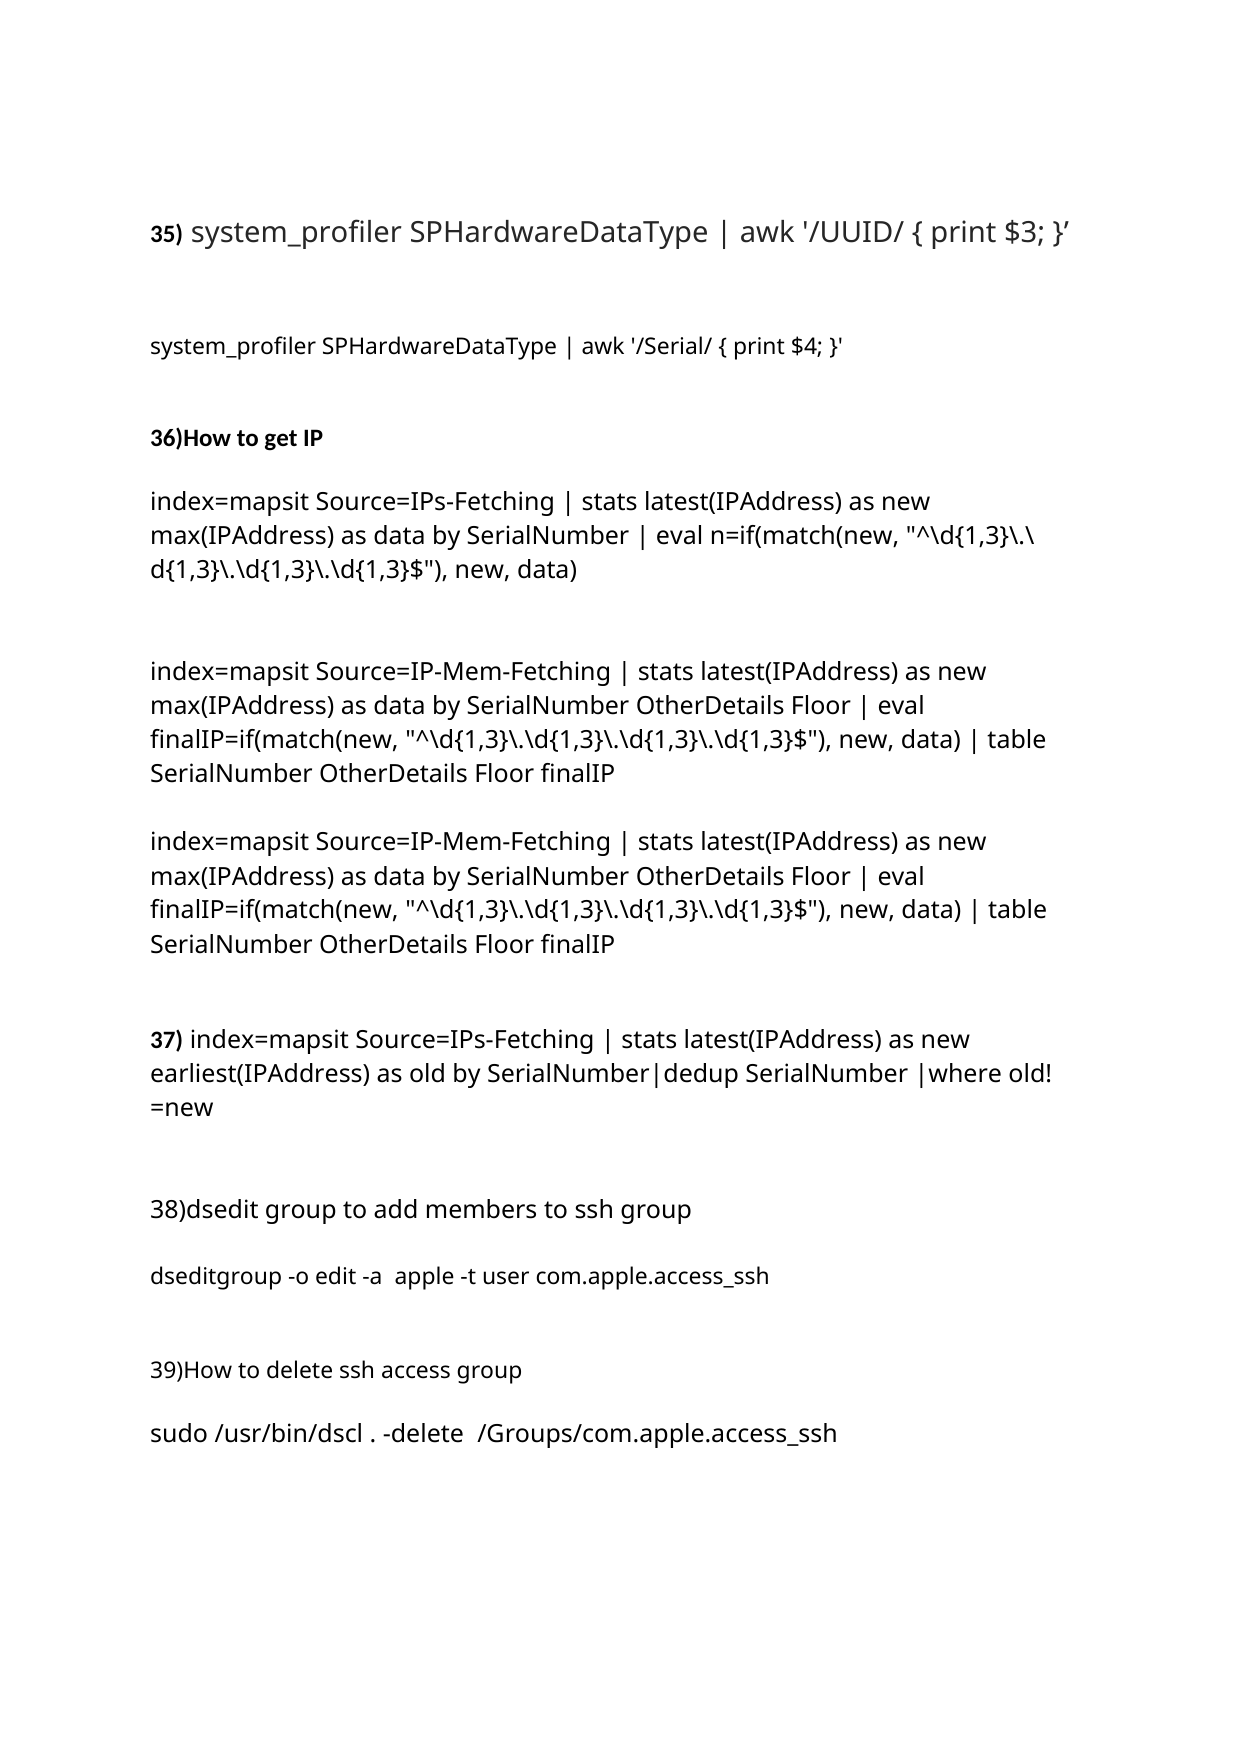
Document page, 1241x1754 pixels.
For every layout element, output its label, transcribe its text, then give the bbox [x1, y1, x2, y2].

text 39)How to delete ssh access group [150, 1353, 1090, 1385]
text 35) system_profiler SPHardwareDataType | awk '/UUID/ { print $3; }’ [150, 211, 1090, 251]
text 38)dsedit group to add members to ssh group [150, 1192, 1090, 1226]
text 36)How to get IP [150, 422, 1090, 453]
text sudo /usr/bin/dscl . -delete /Groups/com.apple.access_ssh [150, 1416, 1090, 1450]
text dseditgroup -o edit -a apple -t user com.apple.access_ssh [150, 1260, 1090, 1291]
text index=mapsit Source=IPs-Fetching | stats latest(IPAddress) as new max(IPAddress) as data by SerialNumber | eval n=if(match(new, "^\d{1,3}\.\d{1,3}\.\d{1,3}\.\d{1,3}$"), new, data) [150, 483, 1090, 586]
text index=mapsit Source=IP-Mem-Fetching | stats latest(IPAddress) as new max(IPAddress) as data by SerialNumber OtherDetails Floor | eval finalIP=if(match(new, "^\d{1,3}\.\d{1,3}\.\d{1,3}\.\d{1,3}$"), new, data) | table SerialNumber OtherDetails Floor finalIP [150, 654, 1090, 790]
text system_profiler SPHardwareDataType | awk '/Serial/ { print $4; }' [150, 330, 1090, 361]
text index=mapsit Source=IP-Mem-Fetching | stats latest(IPAddress) as new max(IPAddress) as data by SerialNumber OtherDetails Floor | eval finalIP=if(match(new, "^\d{1,3}\.\d{1,3}\.\d{1,3}\.\d{1,3}$"), new, data) | table SerialNumber OtherDetails Floor finalIP [150, 824, 1090, 960]
text 37) index=mapsit Source=IPs-Fetching | stats latest(IPAddress) as new earliest(IPAddress) as old by SerialNumber|dedup SerialNumber |where old!=new [150, 1021, 1090, 1123]
